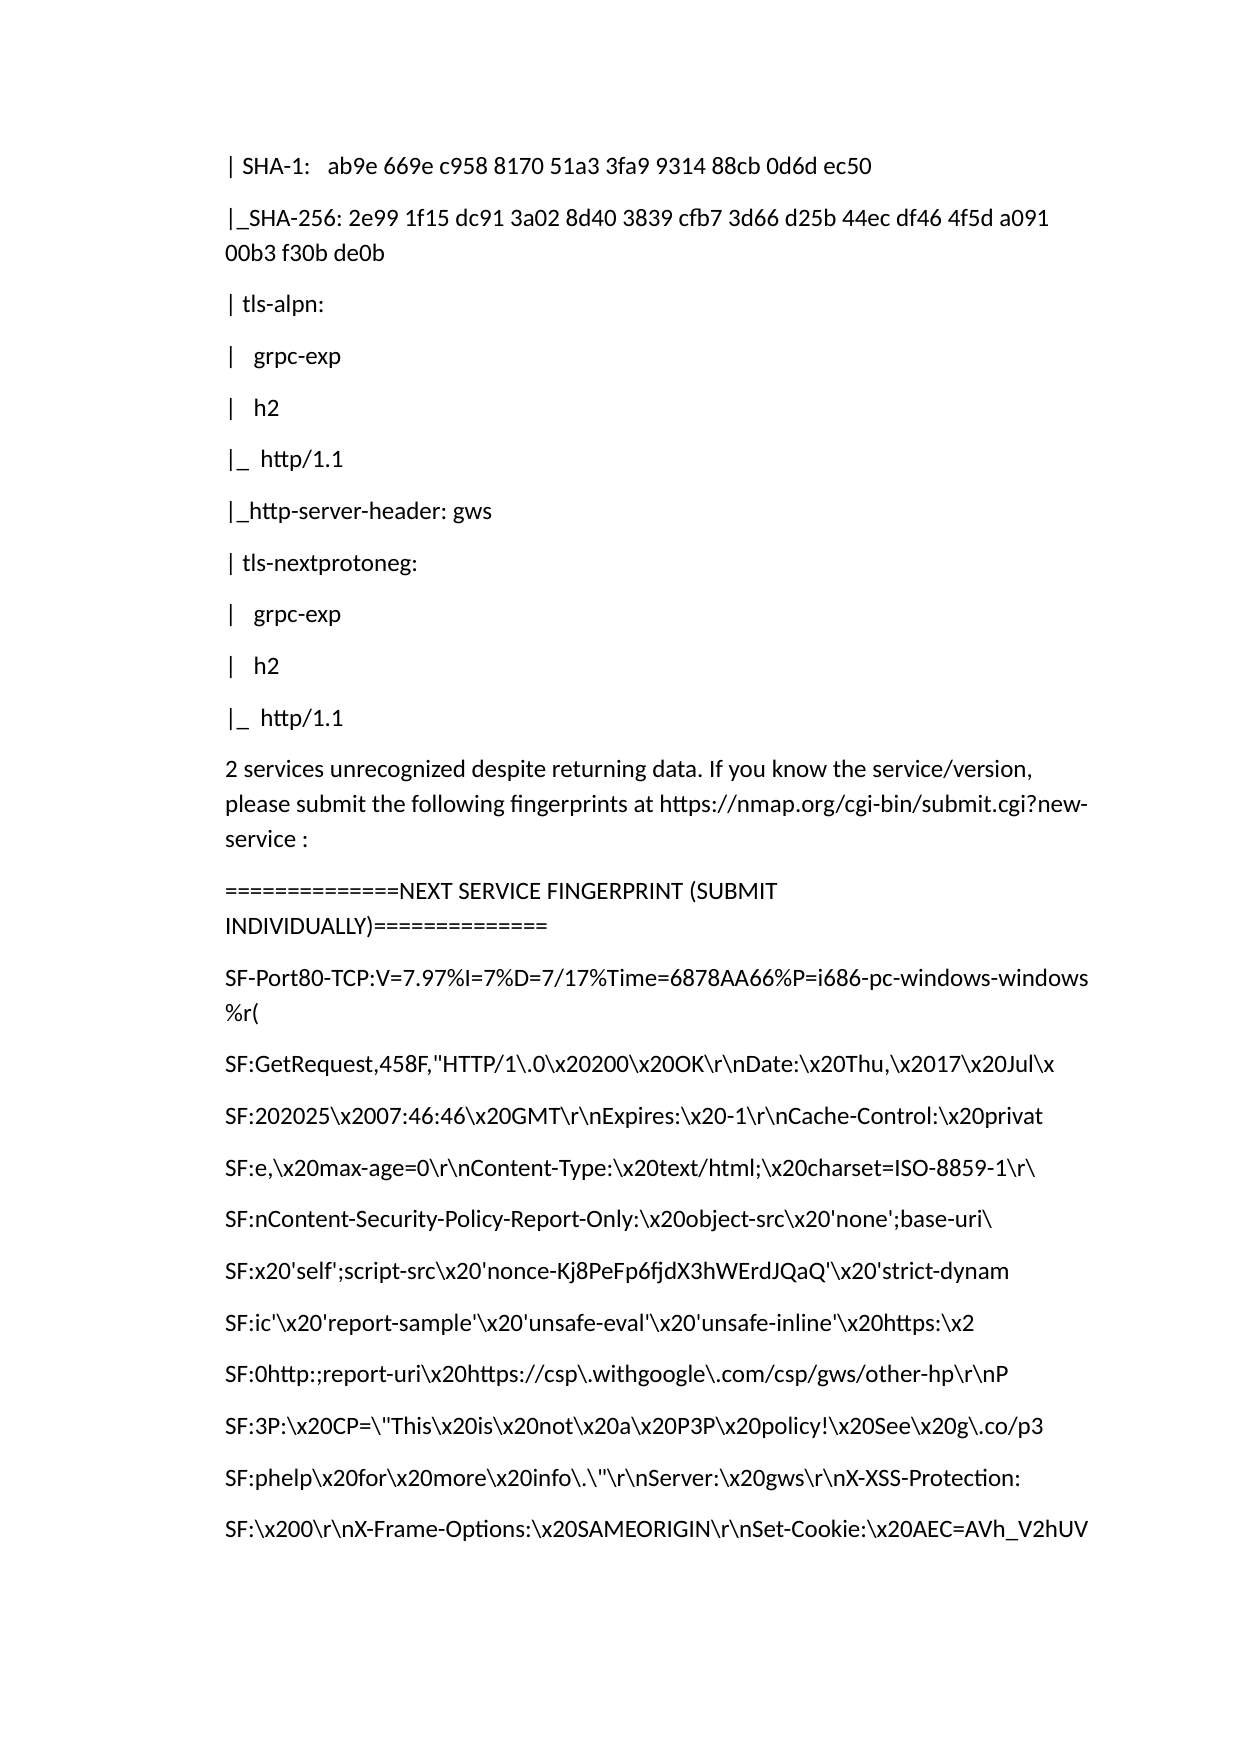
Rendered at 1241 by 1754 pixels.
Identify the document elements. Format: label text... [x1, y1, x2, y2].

text SF-Port80-TCP:V=7.97%I=7%D=7/17%Time=6878AA66%P=i686-pc-windows-windows%r( [225, 962, 1090, 1027]
text | h2 [225, 650, 1090, 681]
text SF:nContent-Security-Policy-Report-Only:\x20object-src\x20'none';base-uri\ [225, 1203, 1090, 1234]
text SF:e,\x20max-age=0\r\nContent-Type:\x20text/html;\x20charset=ISO-8859-1\r\ [225, 1152, 1090, 1182]
text | grpc-exp [225, 340, 1090, 371]
text | tls-alpn: [225, 288, 1090, 319]
text | SHA-1: ab9e 669e c958 8170 51a3 3fa9 9314 88cb 0d6d ec50 [225, 150, 1090, 181]
text |_http-server-header: gws [225, 495, 1090, 526]
text SF:3P:\x20CP=\"This\x20is\x20not\x20a\x20P3P\x20policy!\x20See\x20g\.co/p3 [225, 1410, 1090, 1441]
text SF:GetRequest,458F,"HTTP/1\.0\x20200\x20OK\r\nDate:\x20Thu,\x2017\x20Jul\x [225, 1048, 1090, 1079]
text |_ http/1.1 [225, 702, 1090, 732]
text |_SHA-256: 2e99 1f15 dc91 3a02 8d40 3839 cfb7 3d66 d25b 44ec df46 4f5d a091 00b3 f30b de0b [225, 202, 1090, 267]
text SF:\x200\r\nX-Frame-Options:\x20SAMEORIGIN\r\nSet-Cookie:\x20AEC=AVh_V2hUV [225, 1513, 1090, 1544]
text SF:x20'self';script-src\x20'nonce-Kj8PeFp6fjdX3hWErdJQaQ'\x20'strict-dynam [225, 1255, 1090, 1286]
text |_ http/1.1 [225, 443, 1090, 474]
text SF:phelp\x20for\x20more\x20info\.\"\r\nServer:\x20gws\r\nX-XSS-Protection: [225, 1462, 1090, 1492]
text | grpc-exp [225, 598, 1090, 629]
text | tls-nextprotoneg: [225, 547, 1090, 577]
text SF:0http:;report-uri\x20https://csp\.withgoogle\.com/csp/gws/other-hp\r\nP [225, 1358, 1090, 1389]
text SF:ic'\x20'report-sample'\x20'unsafe-eval'\x20'unsafe-inline'\x20https:\x2 [225, 1307, 1090, 1337]
text SF:202025\x2007:46:46\x20GMT\r\nExpires:\x20-1\r\nCache-Control:\x20privat [225, 1100, 1090, 1131]
text 2 services unrecognized despite returning data. If you know the service/version, please submit the following fingerprints at https://nmap.org/cgi-bin/submit.cgi?new-service : [225, 753, 1090, 854]
text ==============NEXT SERVICE FINGERPRINT (SUBMIT INDIVIDUALLY)============== [225, 875, 1090, 941]
text | h2 [225, 392, 1090, 422]
